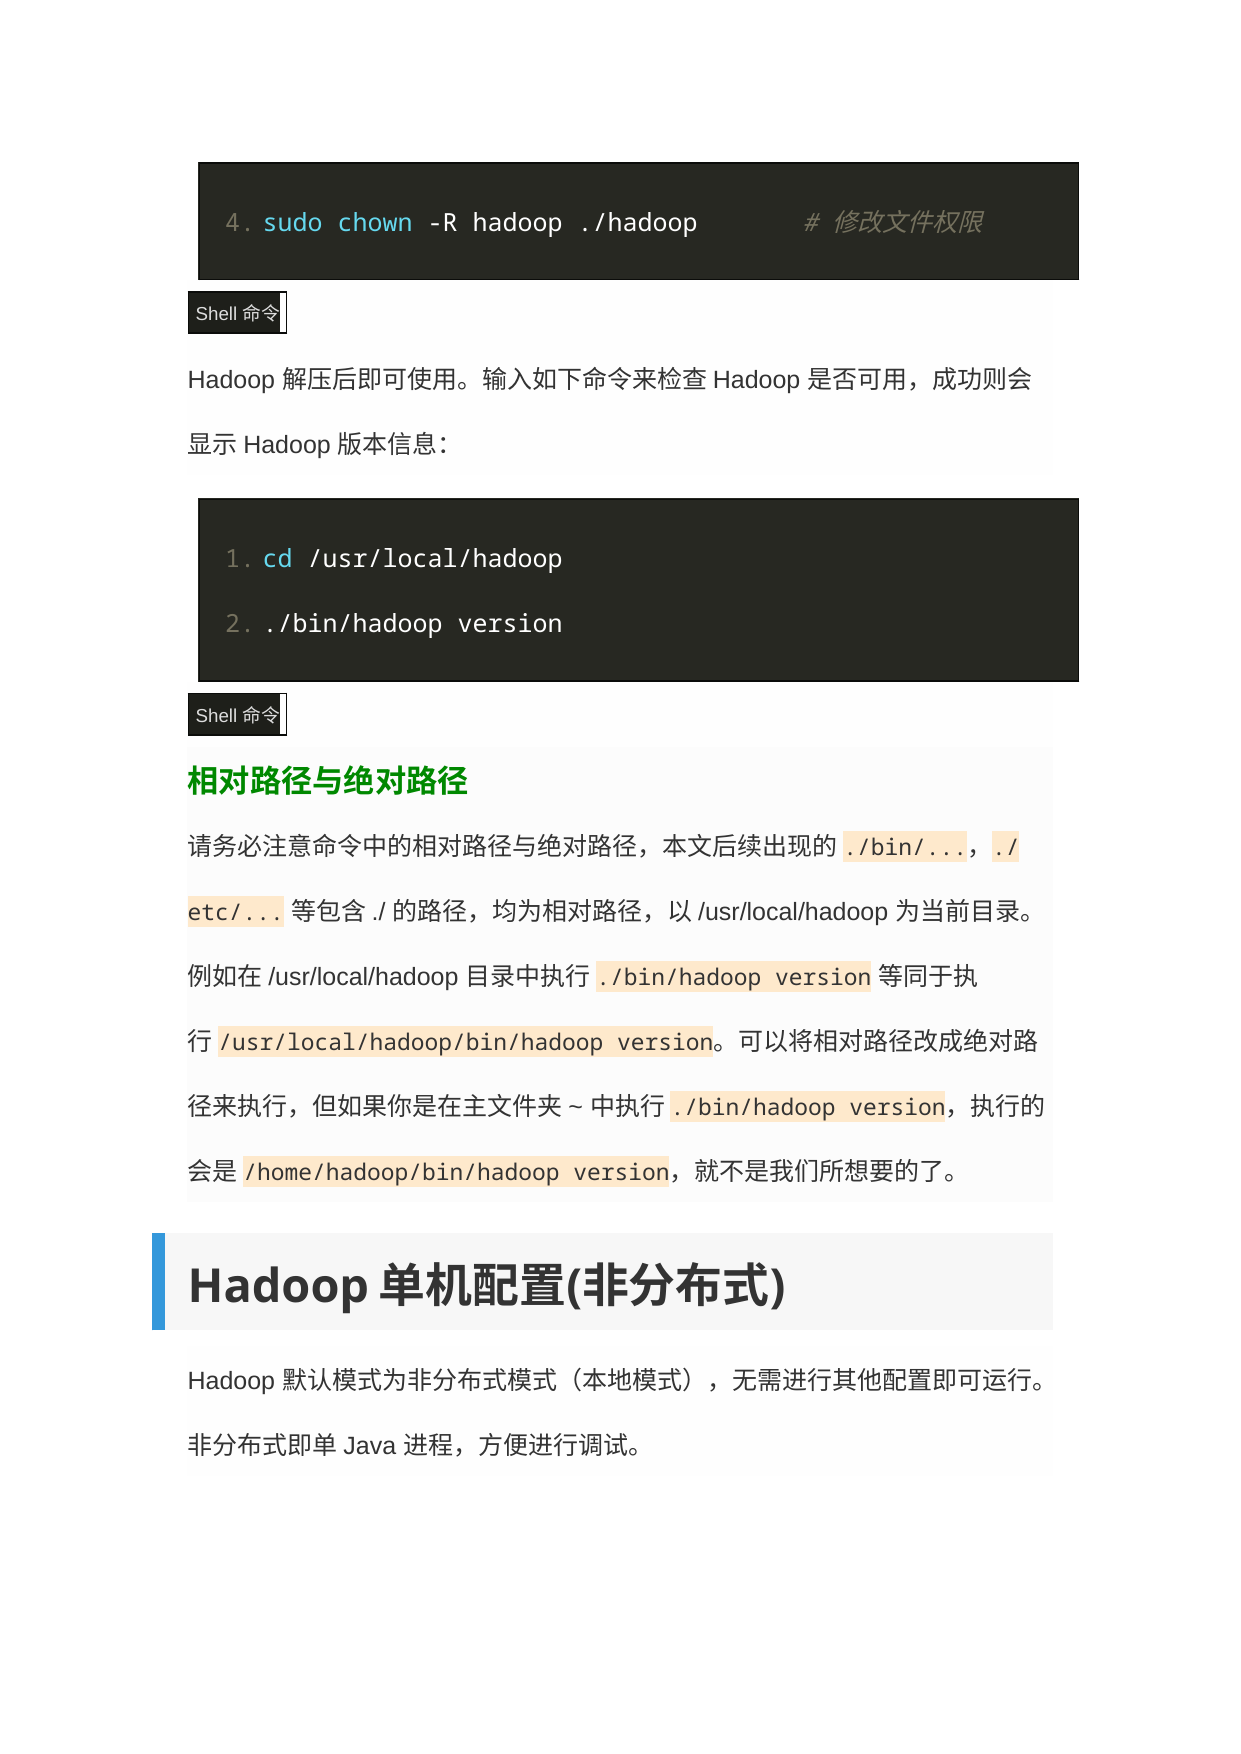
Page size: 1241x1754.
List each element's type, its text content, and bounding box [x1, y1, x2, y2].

text 请务必注意命令中的相对路径与绝对路径，本文后续出现的 ./bin/...，./etc/... 等包含 ./ 的路径，均为相对路径，以 /usr/local/hadoop 为当前目录。例如在 /usr/local/hadoop 目录中执行 ./bin/hadoop version 等同于执行 /usr/local/hadoop/bin/hadoop version。可以将相对路径改成绝对路径来执行，但如果你是在主文件夹 ~ 中执行 ./bin/hadoop version，执行的会是 /home/hadoop/bin/hadoop version，就不是我们所想要的了。 [187, 812, 1053, 1202]
list cd /usr/local/hadoop [200, 500, 1078, 563]
text Hadoop 默认模式为非分布式模式（本地模式），无需进行其他配置即可运行。非分布式即单 Java 进程，方便进行调试。 [187, 1346, 1053, 1476]
list sudo chown -R hadoop ./hadoop # 修改文件权限 [200, 164, 1078, 279]
text Shell 命令 [187, 280, 1053, 345]
text Shell 命令 [187, 682, 1053, 747]
list ./bin/hadoop version [200, 563, 1078, 680]
text 相对路径与绝对路径 [187, 747, 1053, 812]
text Hadoop 解压后即可使用。输入如下命令来检查 Hadoop 是否可用，成功则会显示 Hadoop 版本信息： [187, 345, 1053, 475]
subtitle Hadoop单机配置(非分布式) [165, 1233, 1053, 1330]
